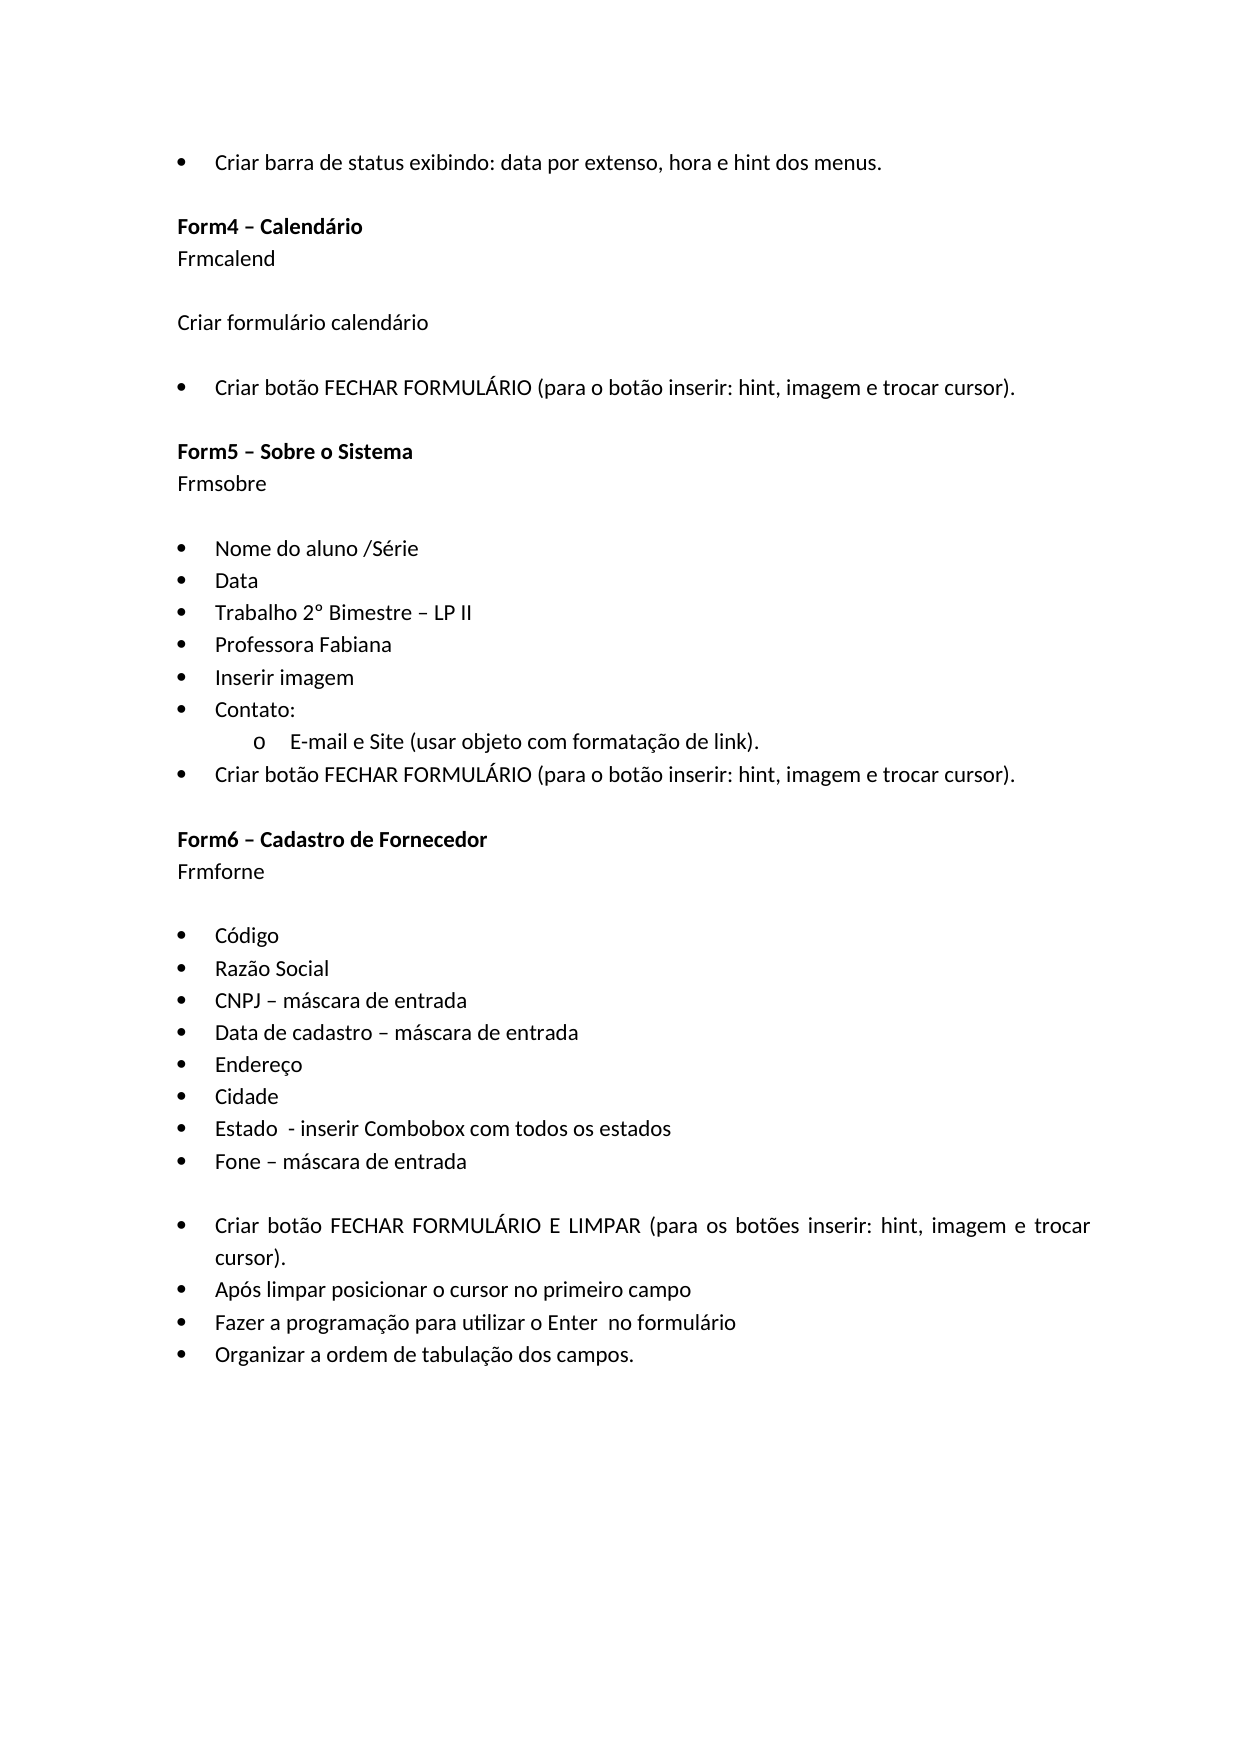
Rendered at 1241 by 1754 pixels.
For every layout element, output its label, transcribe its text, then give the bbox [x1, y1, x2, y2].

list Endereço [177, 1050, 1093, 1078]
list Cidade [177, 1082, 1093, 1110]
list Contato: [177, 695, 1093, 723]
list Estado - inserir Combobox com todos os estados [177, 1114, 1093, 1143]
list E-mail e Site (usar objeto com formatação de link). [252, 727, 1093, 756]
text Form4 – Calendário [177, 212, 1093, 240]
list Razão Social [177, 954, 1093, 982]
text Form6 – Cadastro de Fornecedor [177, 825, 1093, 853]
text Frmcalend [177, 244, 1093, 272]
list Data [177, 566, 1093, 594]
list Organizar a ordem de tabulação dos campos. [177, 1340, 1093, 1368]
list Após limpar posicionar o cursor no primeiro campo [177, 1276, 1093, 1303]
text Frmforne [177, 857, 1093, 885]
list Criar botão FECHAR FORMULÁRIO E LIMPAR (para os botões inserir: hint, imagem e trocar cursor). [177, 1211, 1093, 1271]
list Criar botão FECHAR FORMULÁRIO (para o botão inserir: hint, imagem e trocar cursor). [177, 761, 1093, 788]
text Frmsobre [177, 469, 1093, 497]
list Criar botão FECHAR FORMULÁRIO (para o botão inserir: hint, imagem e trocar cursor). [177, 373, 1093, 401]
list Trabalho 2º Bimestre – LP II [177, 598, 1093, 626]
list Fazer a programação para utilizar o Enter no formulário [177, 1308, 1093, 1336]
list Inserir imagem [177, 663, 1093, 691]
list Professora Fabiana [177, 630, 1093, 658]
text Criar formulário calendário [177, 308, 1093, 337]
list CNPJ – máscara de entrada [177, 986, 1093, 1014]
list Data de cadastro – máscara de entrada [177, 1018, 1093, 1046]
text Form5 – Sobre o Sistema [177, 437, 1093, 465]
list Código [177, 921, 1093, 949]
list Nome do aluno /Série [177, 534, 1093, 562]
list Criar barra de status exibindo: data por extenso, hora e hint dos menus. [177, 148, 1093, 176]
list Fone – máscara de entrada [177, 1147, 1093, 1175]
